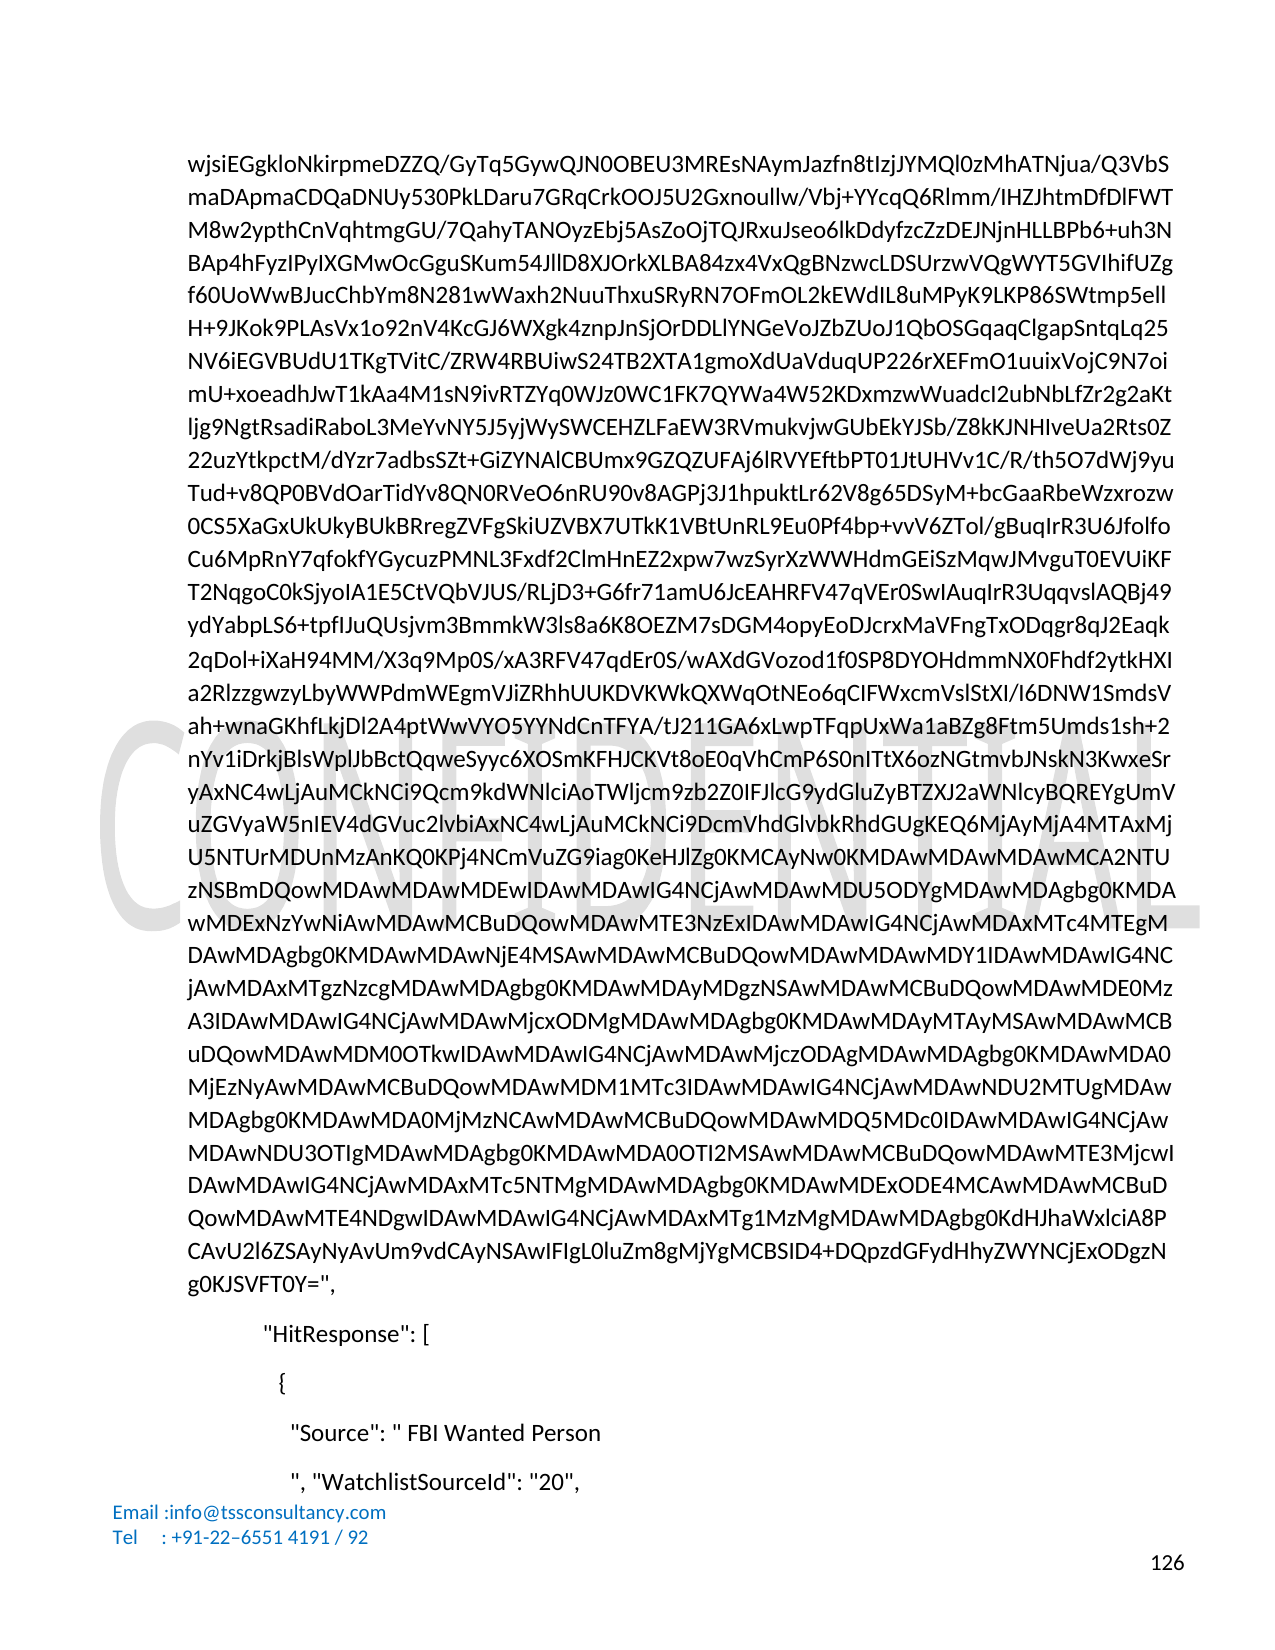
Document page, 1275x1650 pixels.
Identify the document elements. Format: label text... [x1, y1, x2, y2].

text uDQowMDAwMDM0OTkwIDAwMDAwIG4NCjAwMDAwMjczODAgMDAwMDAgbg0KMDAwMDA0 MjEzNyAwMDAwMCBuDQowMDAwMDM1MTc3IDAwMDAwIG4NCjAwMDAwNDU2MTUgMDAw MDAgbg0KMDAwMDA0MjMzNCAwMDAwMCBuDQowMDAwMDQ5MDc0IDAwMDAwIG4NCjAw MDAwNDU3OTIgMDAwMDAgbg0KMDAwMDA0OTI2MSAwMDAwMCBuDQowMDAwMTE3MjcwI DAwMDAwIG4NCjAwMDAxMTc5NTMgMDAwMDAgbg0KMDAwMDExODE4MCAwMDAwMCBuD [187, 1038, 1223, 1200]
text jAwMDAxMTgzNzcgMDAwMDAgbg0KMDAwMDAyMDgzNSAwMDAwMCBuDQowMDAwMDE0Mz A3IDAwMDAwIG4NCjAwMDAwMjcxODMgMDAwMDAgbg0KMDAwMDAyMTAyMSAwMDAwMCB [187, 972, 1223, 1036]
text { [278, 1367, 1223, 1398]
text 2qDol+iXaH94MM/X3q9Mp0S/xA3RFV47qdEr0S/wAXdGVozod1f0SP8DYOHdmmNX0Fhdf2ytkHXI a2RlzzgwzyLbyWWPdmWEgmVJiZRhhUUKDVKWkQXWqOtNEo6qCIFWxcmVslStXI/I6DNW1SmdsV ah+wnaGKhfLkjDl2A4ptWwVYO5YYNdCnTFYA/tJ211GA6xLwpTFqpUxWa1aBZg8Ftm5Umds1sh+2 nYv1iDrkjBlsWplJbBctQqweSyyc6XOSmKFHJCKVt8oE0qVhCmP6S0nITtX6ozNGtmvbJNskN3KwxeSr yAxNC4wLjAuMCkNCi9Qcm9kdWNlciAoTWljcm9zb2Z0IFJlcG9ydGluZyBTZXJ2aWNlcyBQREYgUmV uZGVyaW5nIEV4dGVuc2lvbiAxNC4wLjAuMCkNCi9DcmVhdGlvbkRhdGUgKEQ6MjAyMjA4MTAxMj U5NTUrMDUnMzAnKQ0KPj4NCmVuZG9iag0KeHJlZg0KMCAyNw0KMDAwMDAwMDAwMCA2NTU zNSBmDQowMDAwMDAwMDEwIDAwMDAwIG4NCjAwMDAwMDU5ODYgMDAwMDAgbg0KMDA [187, 644, 1223, 905]
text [187, 148, 1223, 639]
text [289, 1417, 622, 1497]
text "HitResponse": [ [262, 1318, 1223, 1348]
text wMDExNzYwNiAwMDAwMCBuDQowMDAwMTE3NzExIDAwMDAwIG4NCjAwMDAxMTc4MTEgM DAwMDAgbg0KMDAwMDAwNjE4MSAwMDAwMCBuDQowMDAwMDAwMDY1IDAwMDAwIG4NC [187, 907, 1223, 970]
text QowMDAwMTE4NDgwIDAwMDAwIG4NCjAwMDAxMTg1MzMgMDAwMDAgbg0KdHJhaWxlciA8P CAvU2l6ZSAyNyAvUm9vdCAyNSAwIFIgL0luZm8gMjYgMCBSID4+DQpzdGFydHhyZWYNCjExODgzN g0KJSVFT0Y=", [187, 1203, 1175, 1299]
